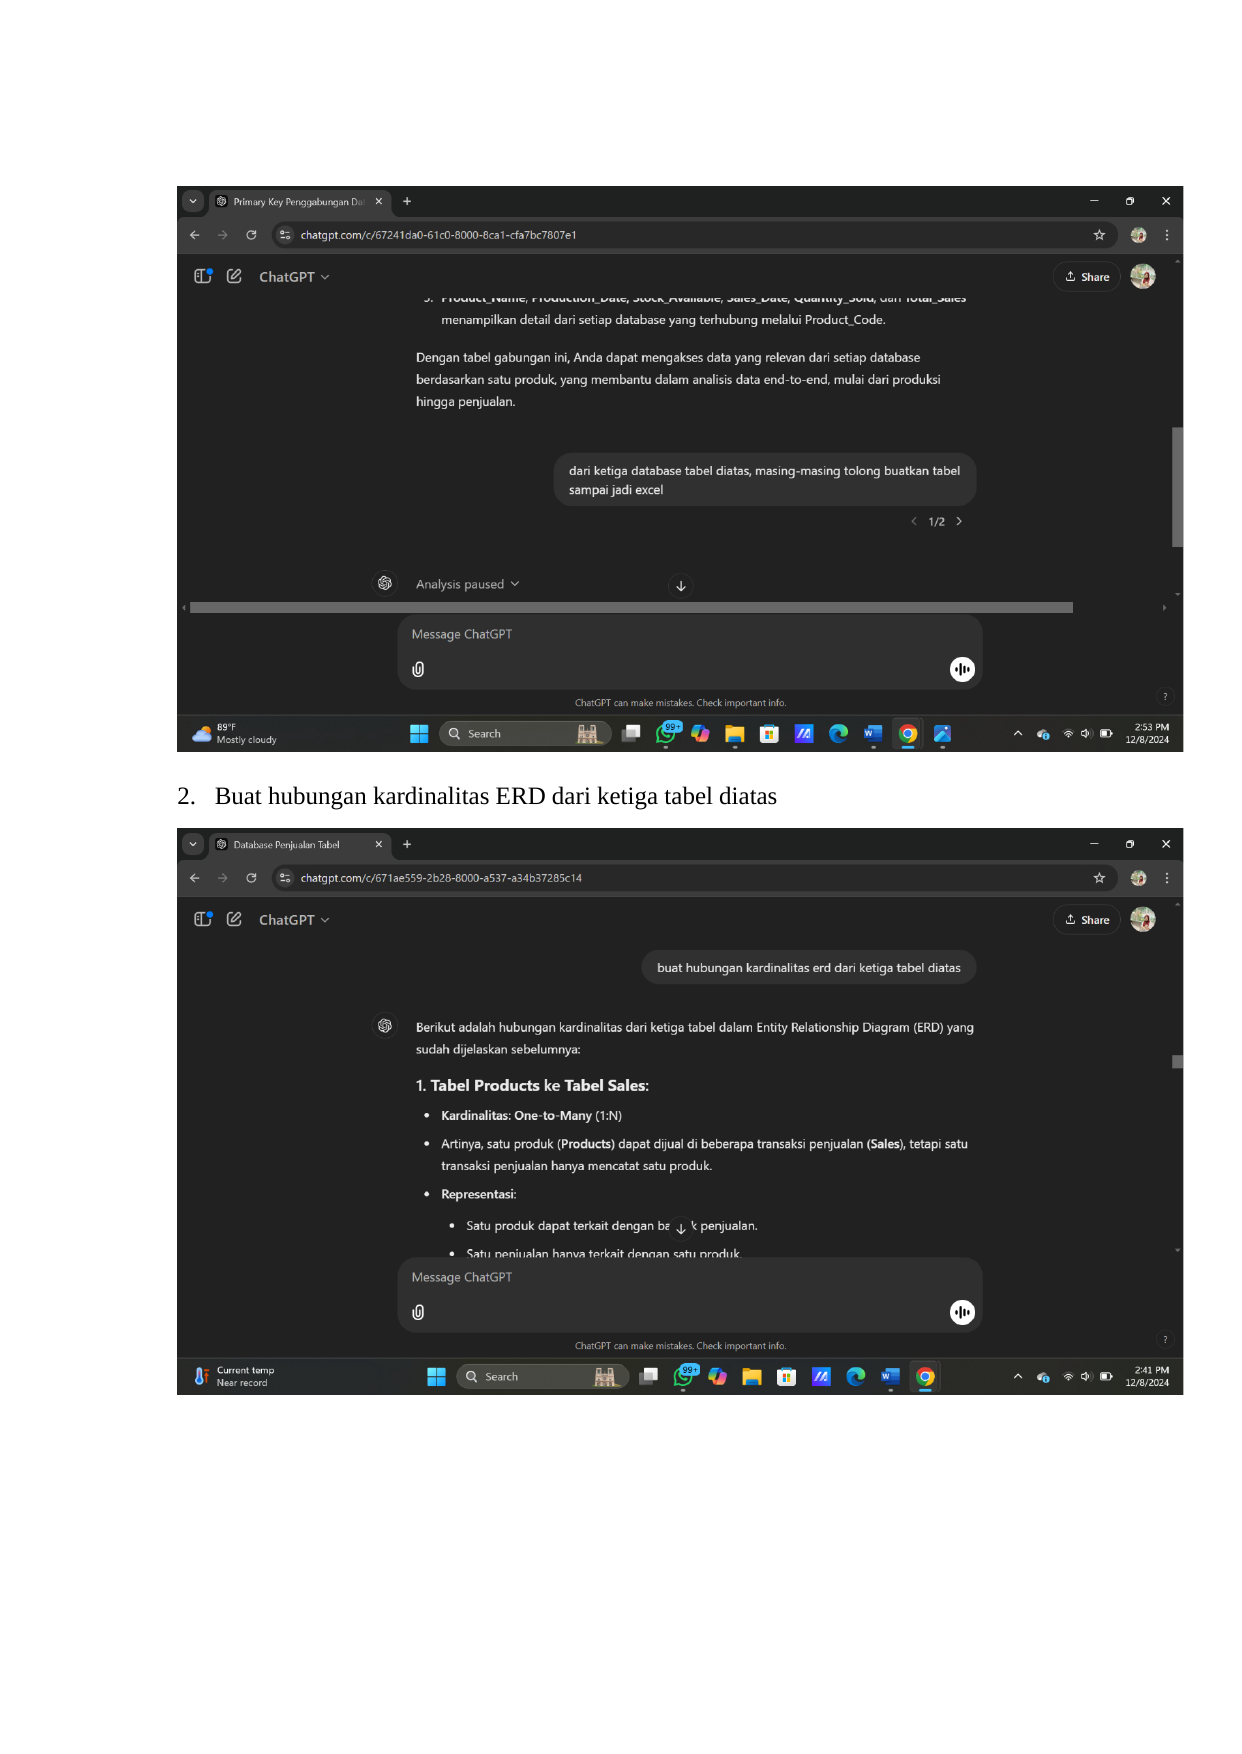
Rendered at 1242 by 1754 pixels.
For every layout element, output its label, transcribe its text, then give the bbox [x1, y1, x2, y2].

list Buat hubungan kardinalitas ERD dari ketiga tabel diatas [177, 781, 1108, 810]
picture [177, 186, 1184, 752]
picture [177, 828, 1184, 1395]
